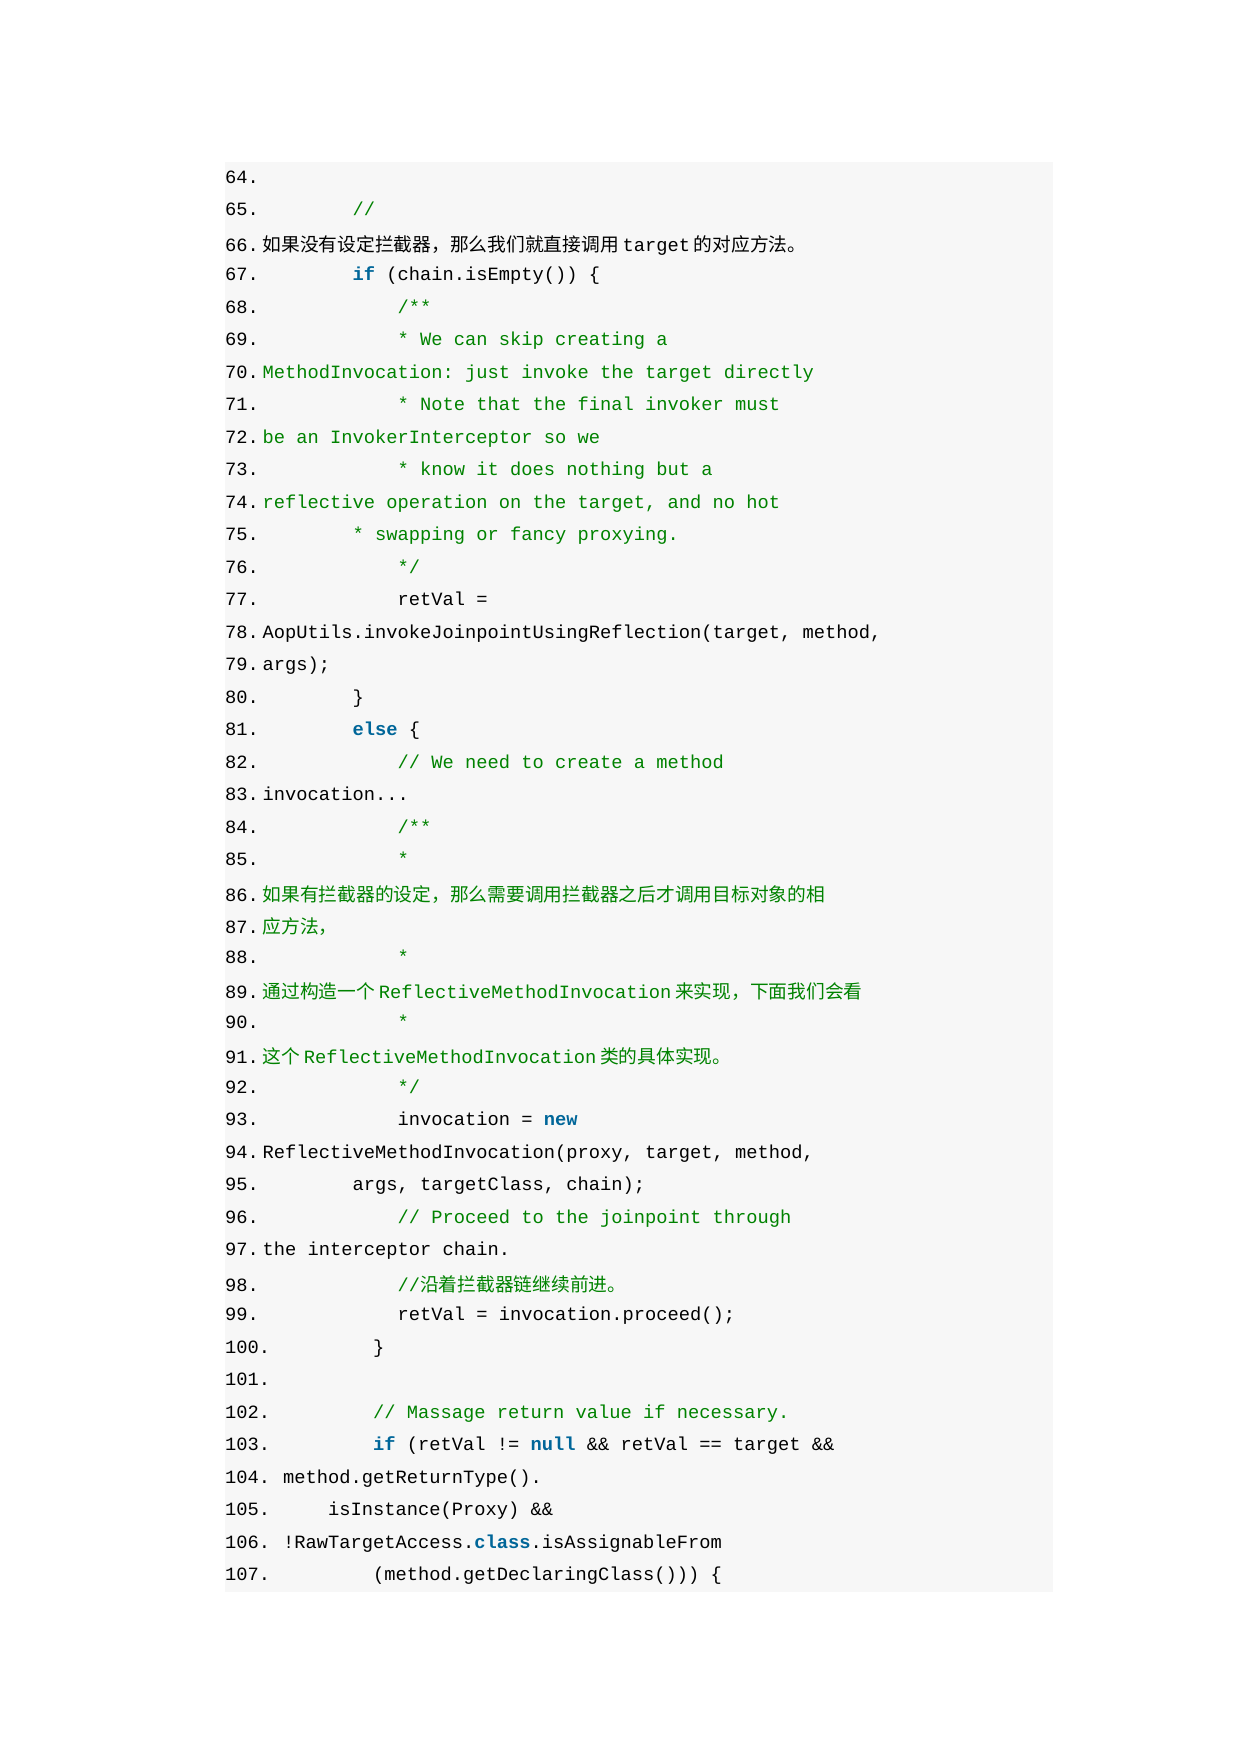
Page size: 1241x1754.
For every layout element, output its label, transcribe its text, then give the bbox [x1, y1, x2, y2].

list isInstance(Proxy) && [225, 1494, 1053, 1527]
list ReflectiveMethodInvocation(proxy, target, method, [225, 1137, 1053, 1169]
list * Note that the final invoker must [225, 389, 1053, 422]
list */ [225, 552, 1053, 584]
list MethodInvocation: just invoke the target directly [225, 357, 1053, 389]
list else { [225, 714, 1053, 747]
list // Massage return value if necessary. [225, 1397, 1053, 1429]
list invocation = new [225, 1104, 1053, 1137]
list } [225, 1332, 1053, 1364]
list 如果有拦截器的设定，那么需要调用拦截器之后才调用目标对象的相 [225, 877, 1053, 909]
list reflective operation on the target, and no hot [225, 487, 1053, 519]
list if (retVal != null && retVal == target && [225, 1429, 1053, 1462]
list } [225, 682, 1053, 714]
list AopUtils.invokeJoinpointUsingReflection(target, method, [225, 617, 1053, 649]
list if (chain.isEmpty()) { [225, 259, 1053, 292]
list /** [225, 292, 1053, 324]
list // Proceed to the joinpoint through [225, 1202, 1053, 1234]
list * We can skip creating a [225, 324, 1053, 357]
list //沿着拦截器链继续前进。 [225, 1267, 1053, 1299]
list args, targetClass, chain); [225, 1169, 1053, 1202]
list * know it does nothing but a [225, 454, 1053, 487]
list 这个ReflectiveMethodInvocation类的具体实现。 [225, 1039, 1053, 1072]
list 应方法， [225, 909, 1053, 942]
list // We need to create a method [225, 747, 1053, 779]
list 通过构造一个ReflectiveMethodInvocation来实现，下面我们会看 [225, 974, 1053, 1007]
list (method.getDeclaringClass())) { [225, 1559, 1053, 1592]
list // [225, 194, 1053, 227]
list 如果没有设定拦截器，那么我们就直接调用target的对应方法。 [225, 227, 1053, 259]
list retVal = [225, 584, 1053, 617]
list */ [225, 1072, 1053, 1104]
list method.getReturnType(). [225, 1462, 1053, 1494]
list * [225, 942, 1053, 974]
list * [225, 844, 1053, 877]
list * [225, 1007, 1053, 1039]
list the interceptor chain. [225, 1234, 1053, 1267]
list /** [225, 812, 1053, 844]
list retVal = invocation.proceed(); [225, 1299, 1053, 1332]
list * swapping or fancy proxying. [225, 519, 1053, 552]
list be an InvokerInterceptor so we [225, 422, 1053, 454]
list !RawTargetAccess.class.isAssignableFrom [225, 1527, 1053, 1559]
list args); [225, 649, 1053, 682]
list invocation... [225, 779, 1053, 812]
